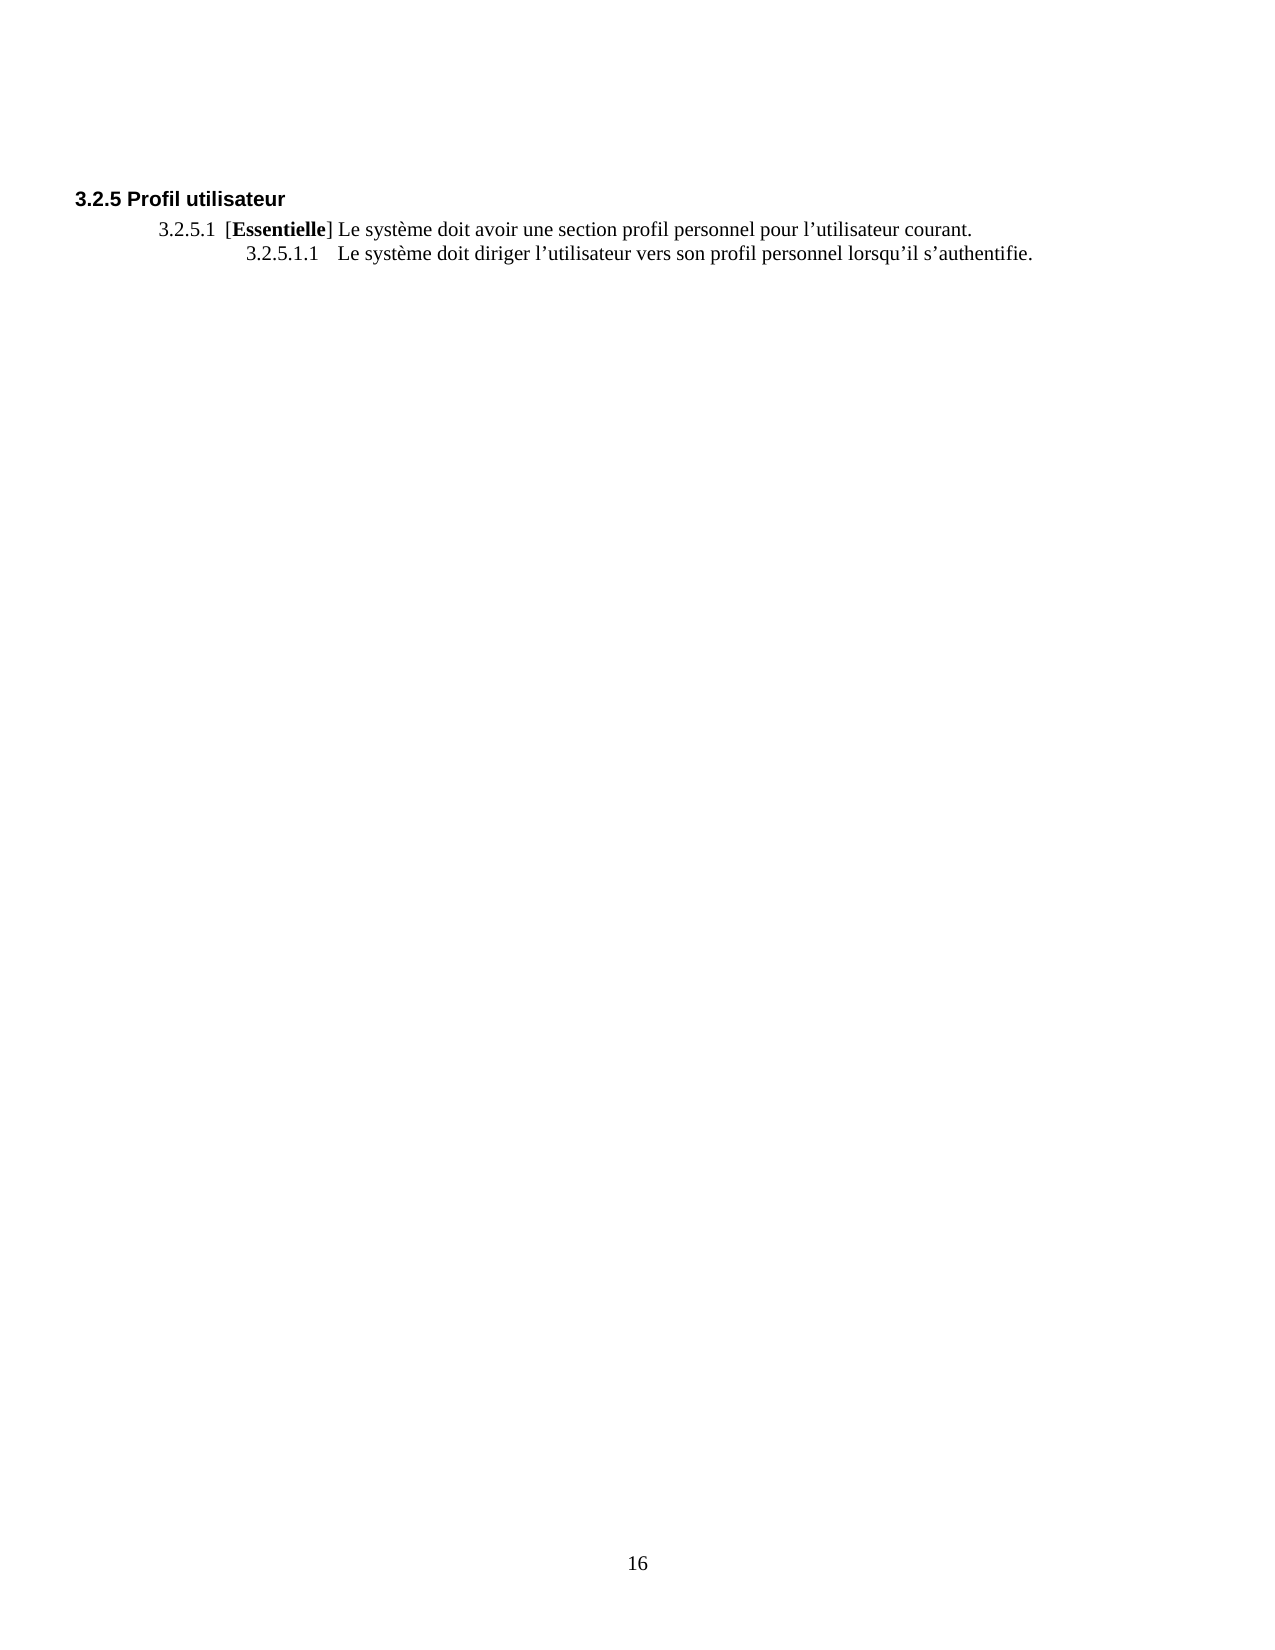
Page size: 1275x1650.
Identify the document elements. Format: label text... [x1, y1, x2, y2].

subtitle 3.2.5 Profil utilisateur [75, 186, 1125, 210]
list Le système doit diriger l’utilisateur vers son profil personnel lorsqu’il s’authentifie. [319, 241, 1125, 265]
list [Essentielle] Le système doit avoir une section profil personnel pour l’utilisateur courant. [216, 217, 1125, 241]
